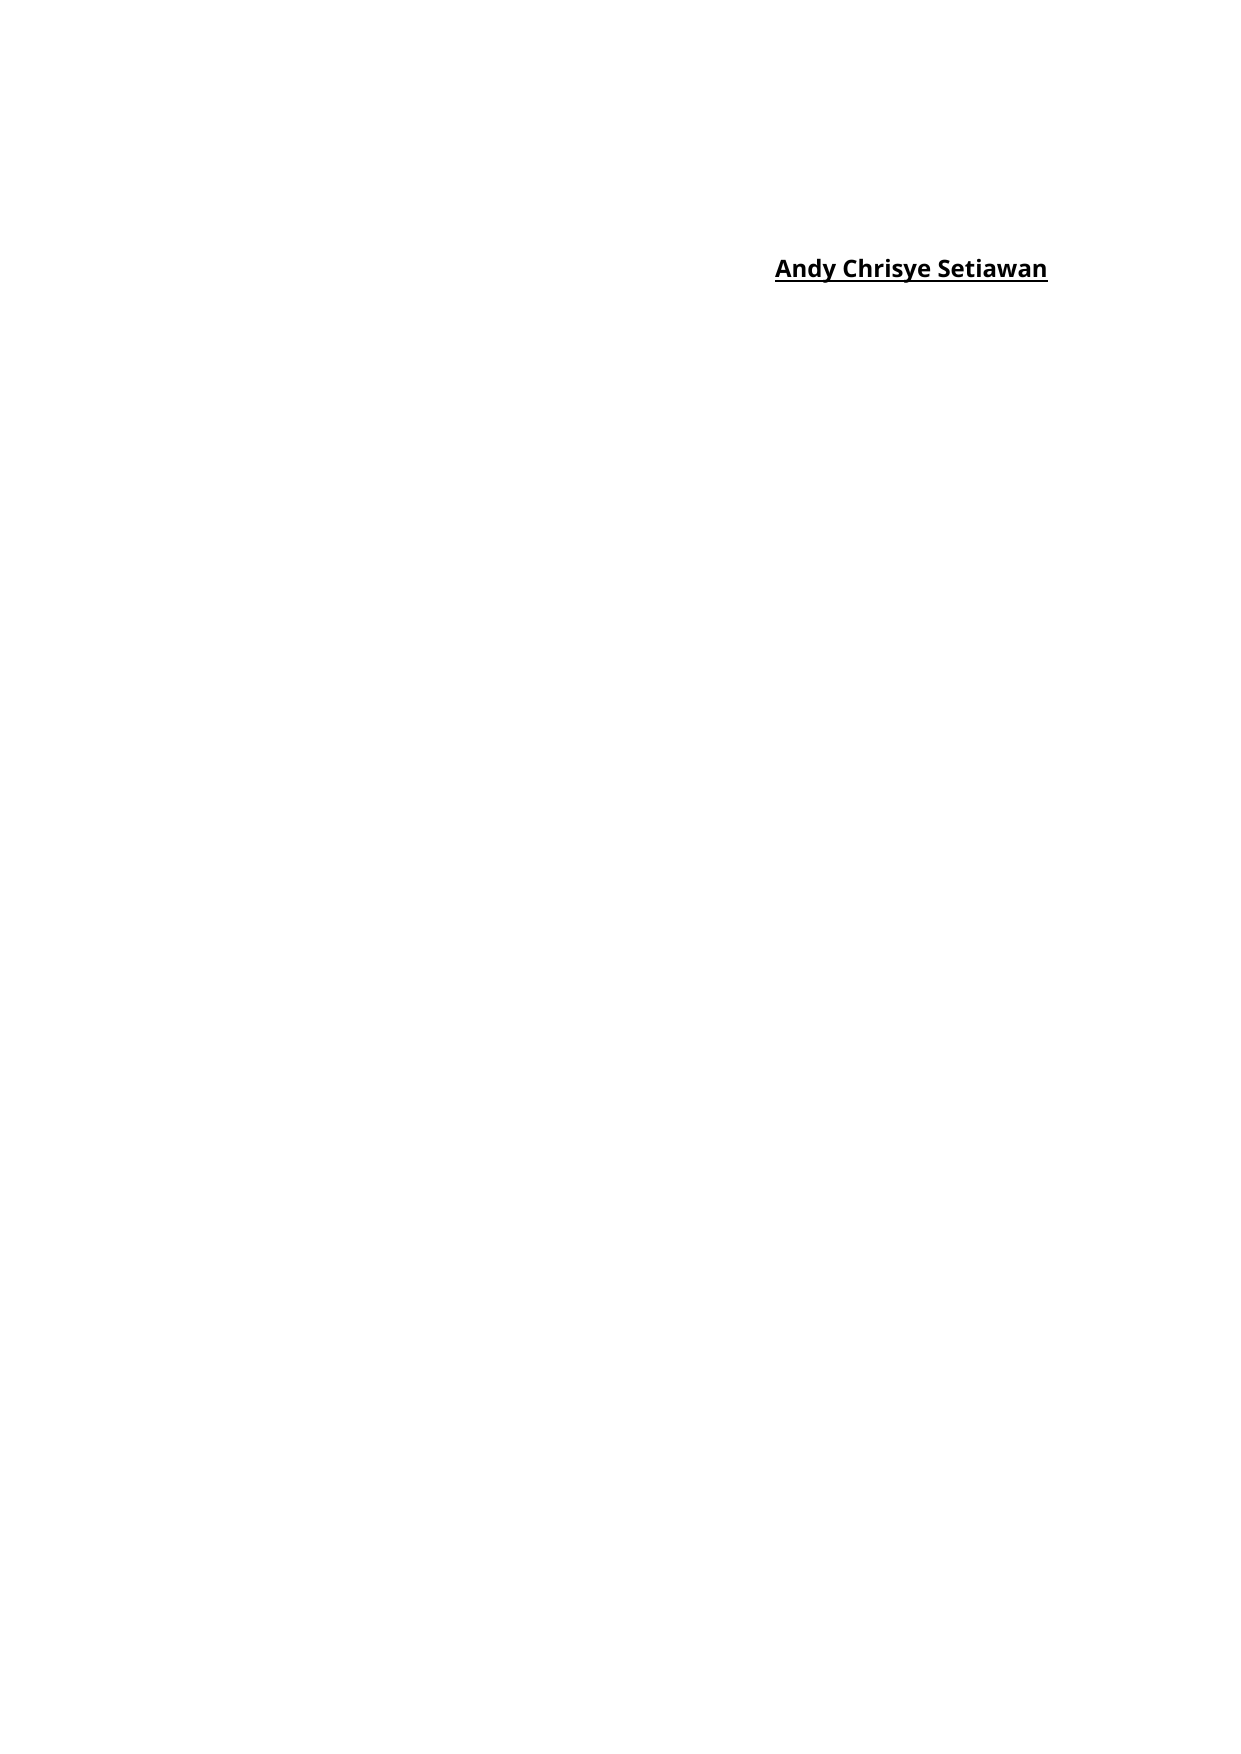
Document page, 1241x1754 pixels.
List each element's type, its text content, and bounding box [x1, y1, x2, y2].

text Andy Chrisye Setiawan [175, 203, 1065, 284]
